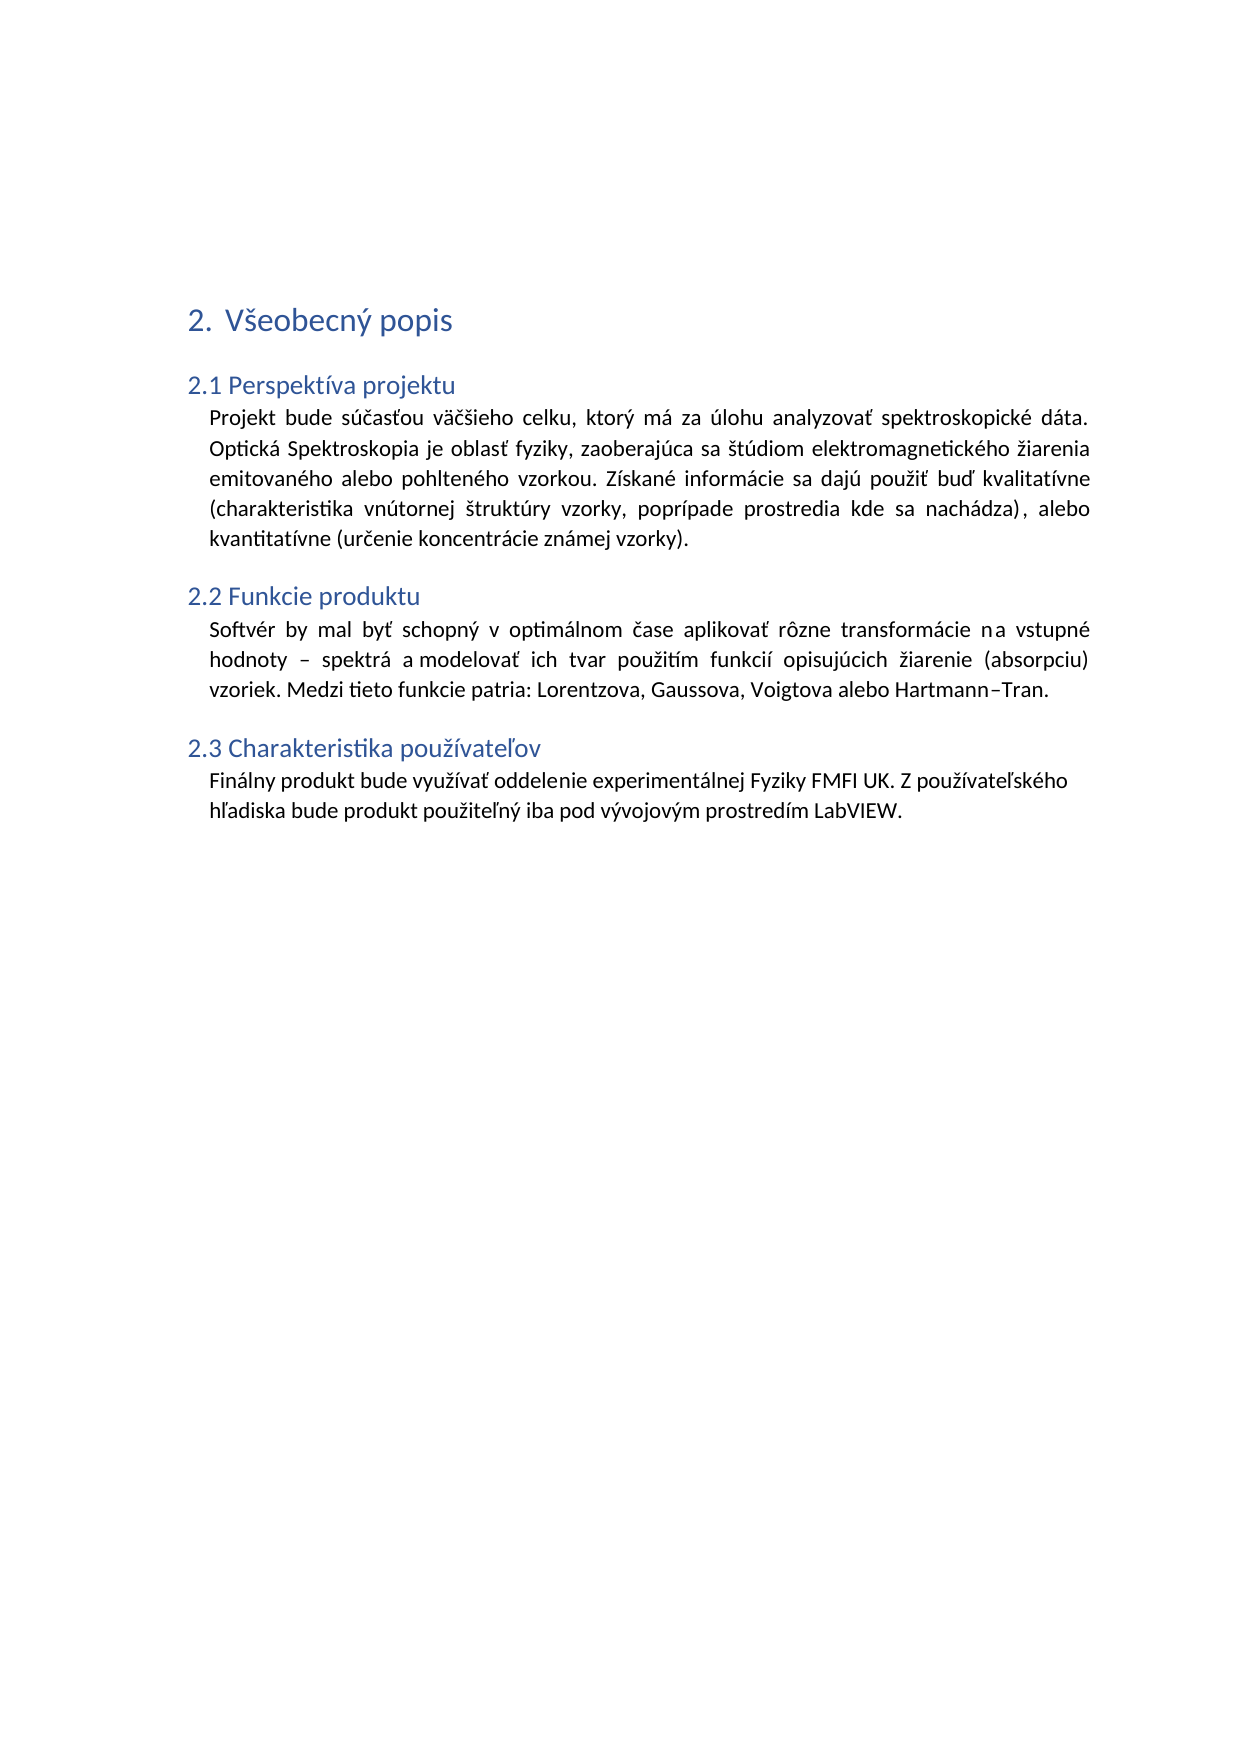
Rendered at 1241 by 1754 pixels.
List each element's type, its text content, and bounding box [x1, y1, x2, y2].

subtitle Perspektíva projektu [187, 368, 1090, 401]
text Projekt bude súčasťou väčšieho celku, ktorý má za úlohu analyzovať spektroskopické dáta. Optická Spektroskopia je oblasť fyziky, zaoberajúca sa štúdiom elektromagnetického žiarenia emitovaného alebo pohlteného vzorkou. Získané informácie sa dajú použiť buď kvalitatívne (charakteristika vnútornej štruktúry vzorky, poprípade prostredia kde sa nachádza), alebo kvantitatívne (určenie koncentrácie známej vzorky). [209, 403, 1090, 552]
subtitle Funkcie produktu [187, 579, 1090, 613]
subtitle Všeobecný popis [187, 299, 1090, 340]
subtitle Charakteristika používateľov [187, 731, 1090, 764]
text Finálny produkt bude využívať oddelenie experimentálnej Fyziky FMFI UK. Z používateľského hľadiska bude produkt použiteľný iba pod vývojovým prostredím LabVIEW. [209, 766, 1090, 825]
text Softvér by mal byť schopný v optimálnom čase aplikovať rôzne transformácie na vstupné hodnoty – spektrá a modelovať ich tvar použitím funkcií opisujúcich žiarenie (absorpciu) vzoriek. Medzi tieto funkcie patria: Lorentzova, Gaussova, Voigtova alebo Hartmann–Tran. [209, 615, 1090, 704]
